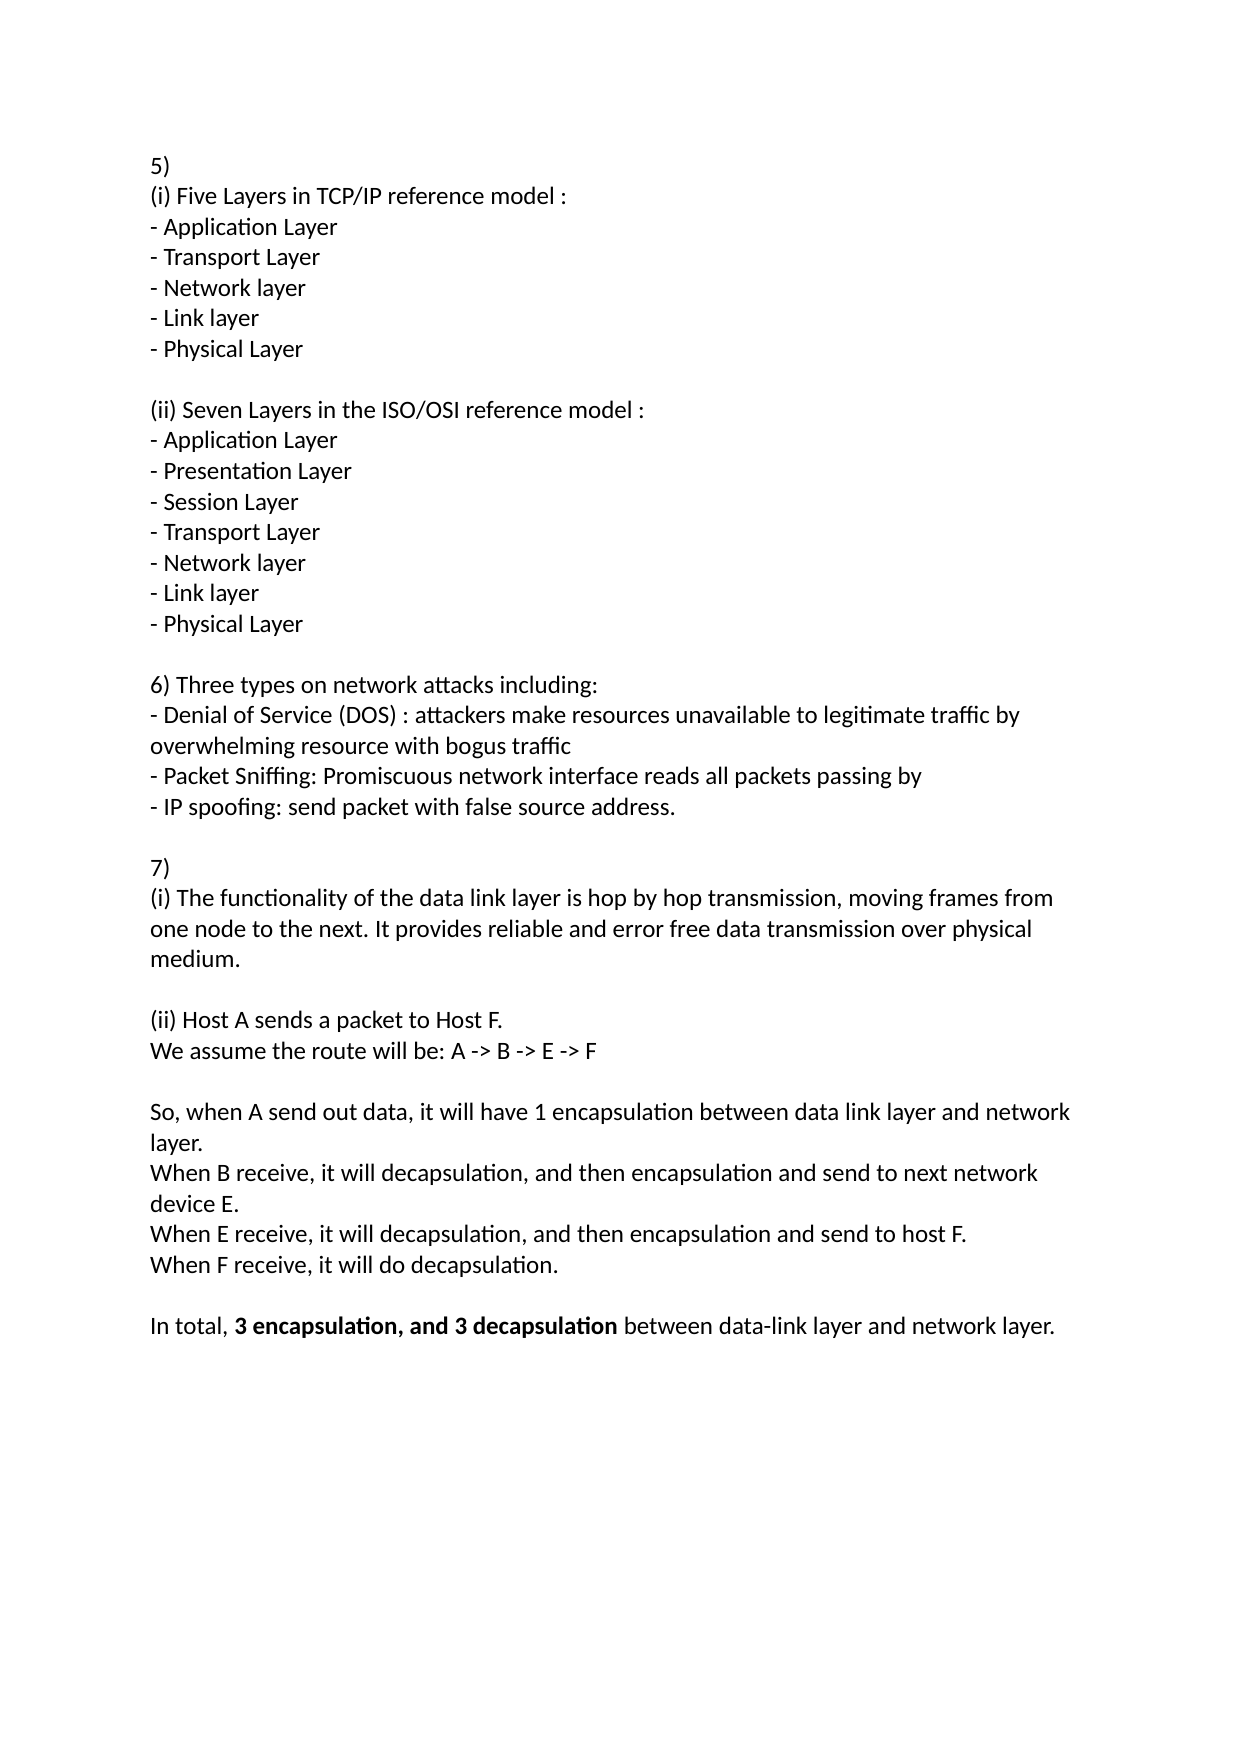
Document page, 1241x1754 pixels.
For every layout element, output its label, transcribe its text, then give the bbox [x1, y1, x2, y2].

text 5) (i) Five Layers in TCP/IP reference model : [150, 150, 1090, 211]
text 7) [150, 852, 1090, 882]
text - Packet Sniffing: Promiscuous network interface reads all packets passing by [150, 760, 1090, 791]
text 6) Three types on network attacks including: [150, 669, 1090, 699]
text - Application Layer [150, 211, 1090, 242]
text When F receive, it will do decapsulation. [150, 1249, 1090, 1279]
text (ii) Host A sends a packet to Host F. [150, 1004, 1090, 1035]
text - Transport Layer [150, 516, 1090, 547]
text - Denial of Service (DOS) : attackers make resources unavailable to legitimate traffic by overwhelming resource with bogus traffic [150, 699, 1090, 760]
text (i) The functionality of the data link layer is hop by hop transmission, moving frames from one node to the next. It provides reliable and error free data transmission over physical medium. [150, 882, 1090, 974]
text When E receive, it will decapsulation, and then encapsulation and send to host F. [150, 1218, 1090, 1249]
text - Link layer [150, 577, 1090, 608]
text - IP spoofing: send packet with false source address. [150, 791, 1090, 821]
text - Application Layer [150, 425, 1090, 455]
text - Physical Layer [150, 608, 1090, 638]
text - Network layer [150, 547, 1090, 577]
text (ii) Seven Layers in the ISO/OSI reference model : [150, 394, 1090, 425]
text - Session Layer [150, 486, 1090, 516]
text - Transport Layer [150, 242, 1090, 272]
text When B receive, it will decapsulation, and then encapsulation and send to next network device E. [150, 1157, 1090, 1218]
text In total, 3 encapsulation, and 3 decapsulation between data-link layer and network layer. [150, 1310, 1090, 1340]
text - Physical Layer [150, 333, 1090, 364]
text - Network layer [150, 272, 1090, 303]
text We assume the route will be: A -> B -> E -> F [150, 1035, 1090, 1066]
text - Link layer [150, 303, 1090, 333]
text So, when A send out data, it will have 1 encapsulation between data link layer and network layer. [150, 1096, 1090, 1157]
text - Presentation Layer [150, 455, 1090, 486]
